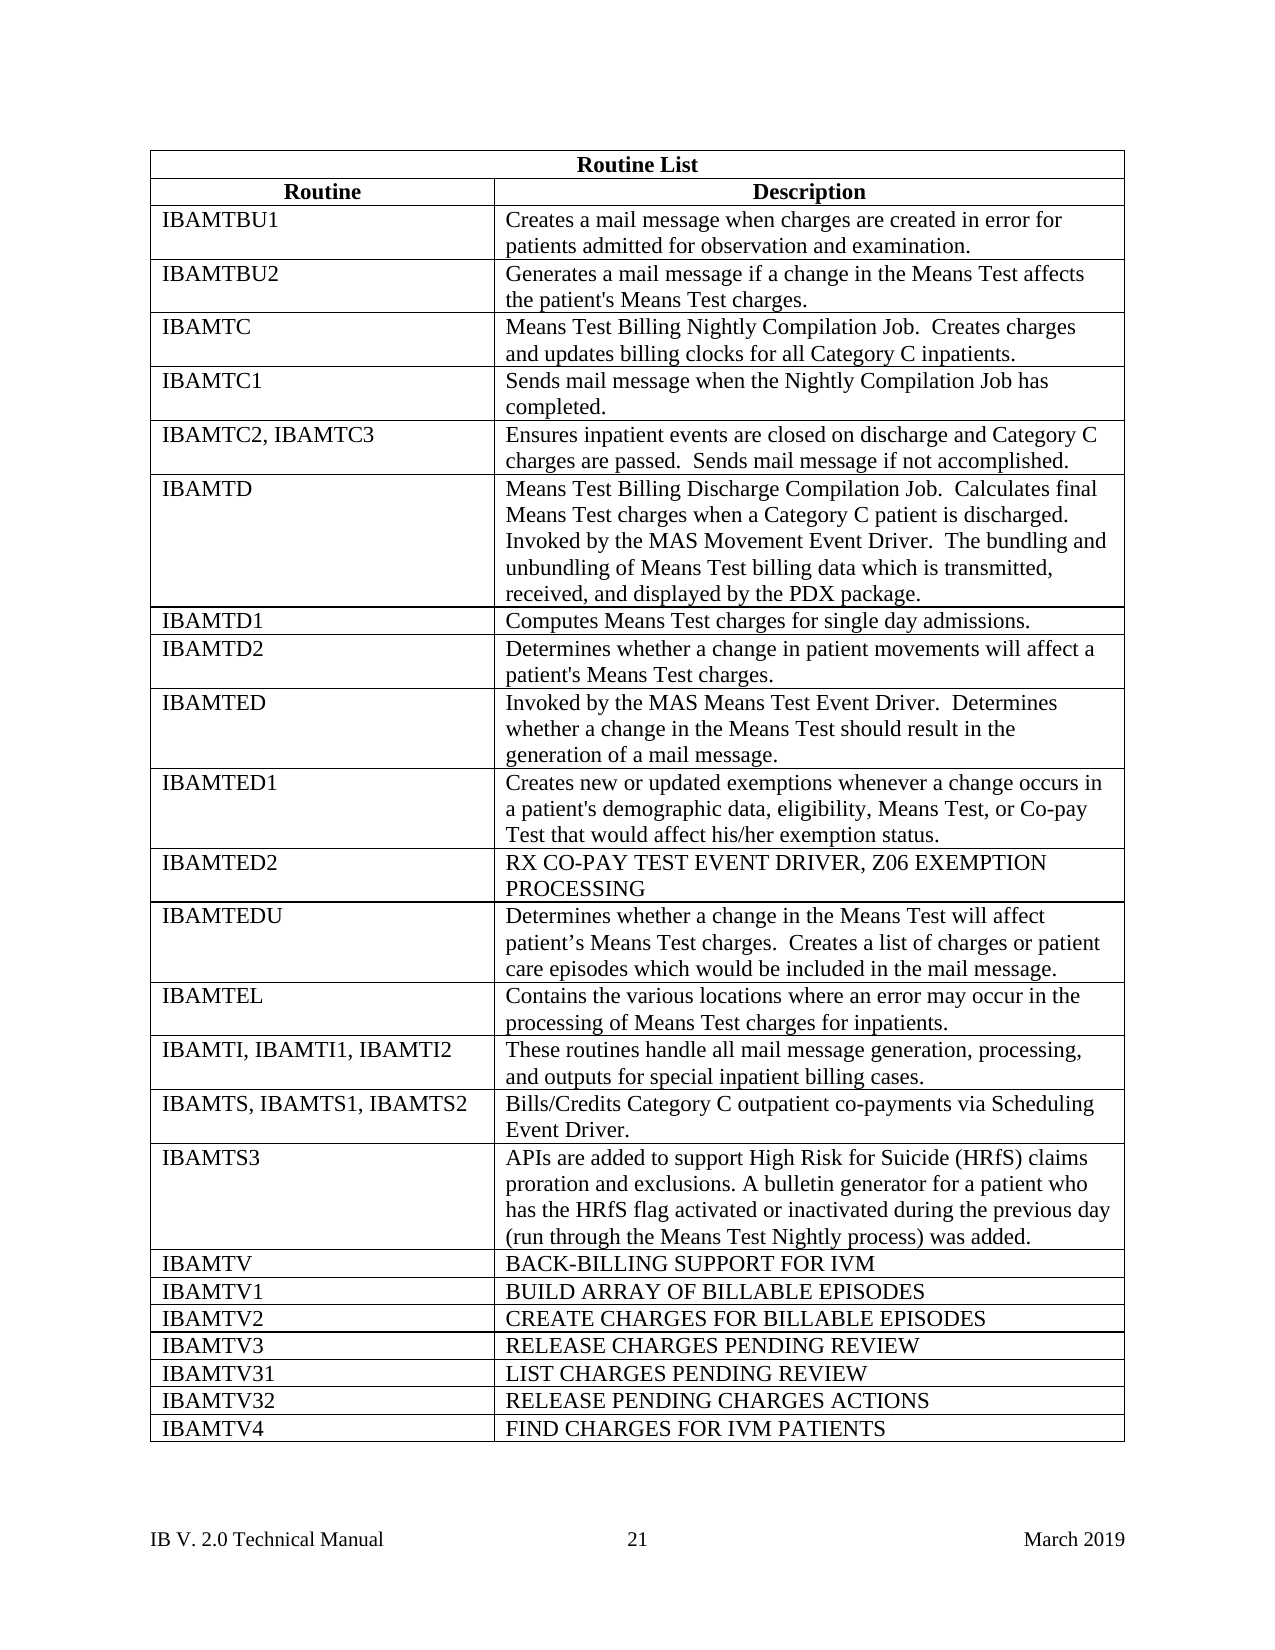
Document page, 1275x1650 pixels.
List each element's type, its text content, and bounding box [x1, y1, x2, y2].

table_cell Generates a mail message if a change in the Means Test affects the patient's Means Test charges. [495, 260, 1124, 312]
table_cell Creates a mail message when charges are created in error for patients admitted for observation and examination. [495, 206, 1124, 258]
table_header Routine List [151, 151, 1124, 177]
table_cell CREATE CHARGES FOR BILLABLE EPISODES [495, 1305, 1124, 1331]
table_cell IBAMTED2 [151, 849, 494, 901]
table_cell Ensures inpatient events are closed on discharge and Category C charges are passed. Sends mail message if not accomplished. [495, 421, 1124, 473]
table_cell Means Test Billing Nightly Compilation Job. Creates charges and updates billing clocks for all Category C inpatients. [495, 313, 1124, 366]
table_cell IBAMTV1 [151, 1278, 494, 1304]
table_cell IBAMTD2 [151, 635, 494, 687]
table_cell IBAMTC [151, 313, 494, 366]
table_cell RELEASE CHARGES PENDING REVIEW [495, 1333, 1124, 1359]
table_cell IBAMTEL [151, 983, 494, 1035]
table_cell IBAMTS3 [151, 1144, 494, 1249]
table_cell Means Test Billing Discharge Compilation Job. Calculates final Means Test charges when a Category C patient is discharged. Invoked by the MAS Movement Event Driver. The bundling and unbundling of Means Test billing data which is transmitted, received, and displayed by the PDX package. [495, 475, 1124, 606]
table_cell Determines whether a change in the Means Test will affect patient’s Means Test charges. Creates a list of charges or patient care episodes which would be included in the mail message. [495, 903, 1124, 982]
table_cell IBAMTV [151, 1250, 494, 1277]
table_cell FIND CHARGES FOR IVM PATIENTS [495, 1415, 1124, 1441]
table_cell IBAMTBU2 [151, 260, 494, 312]
table_cell IBAMTD [151, 475, 494, 606]
table_cell RELEASE PENDING CHARGES ACTIONS [495, 1387, 1124, 1414]
table_cell BACK-BILLING SUPPORT FOR IVM [495, 1250, 1124, 1277]
table_cell IBAMTV31 [151, 1360, 494, 1386]
table_cell RX CO-PAY TEST EVENT DRIVER, Z06 EXEMPTION PROCESSING [495, 849, 1124, 901]
table_cell IBAMTV3 [151, 1333, 494, 1359]
table_cell IBAMTD1 [151, 608, 494, 634]
table_cell IBAMTED [151, 689, 494, 768]
table_cell BUILD ARRAY OF BILLABLE EPISODES [495, 1278, 1124, 1304]
table_cell IBAMTC2, IBAMTC3 [151, 421, 494, 473]
table_cell Sends mail message when the Nightly Compilation Job has completed. [495, 367, 1124, 420]
table_cell IBAMTV2 [151, 1305, 494, 1331]
table_cell IBAMTI, IBAMTI1, IBAMTI2 [151, 1036, 494, 1089]
table_cell Contains the various locations where an error may occur in the processing of Means Test charges for inpatients. [495, 983, 1124, 1035]
table_cell Creates new or updated exemptions whenever a change occurs in a patient's demographic data, eligibility, Means Test, or Co-pay Test that would affect his/her exemption status. [495, 769, 1124, 848]
table_cell These routines handle all mail message generation, processing, and outputs for special inpatient billing cases. [495, 1036, 1124, 1089]
table_cell Computes Means Test charges for single day admissions. [495, 608, 1124, 634]
table_cell IBAMTC1 [151, 367, 494, 420]
table_cell Description [495, 179, 1124, 205]
table_cell Bills/Credits Category C outpatient co-payments via Scheduling Event Driver. [495, 1090, 1124, 1143]
table_cell IBAMTED1 [151, 769, 494, 848]
table_cell IBAMTBU1 [151, 206, 494, 258]
table_cell Routine [151, 179, 494, 205]
table_cell IBAMTS, IBAMTS1, IBAMTS2 [151, 1090, 494, 1143]
table_cell IBAMTV32 [151, 1387, 494, 1414]
table_cell IBAMTEDU [151, 903, 494, 982]
table_cell Invoked by the MAS Means Test Event Driver. Determines whether a change in the Means Test should result in the generation of a mail message. [495, 689, 1124, 768]
table_cell Determines whether a change in patient movements will affect a patient's Means Test charges. [495, 635, 1124, 687]
table_cell LIST CHARGES PENDING REVIEW [495, 1360, 1124, 1386]
table_cell APIs are added to support High Risk for Suicide (HRfS) claims proration and exclusions. A bulletin generator for a patient who has the HRfS flag activated or inactivated during the previous day (run through the Means Test Nightly process) was added. [495, 1144, 1124, 1249]
table_cell IBAMTV4 [151, 1415, 494, 1441]
